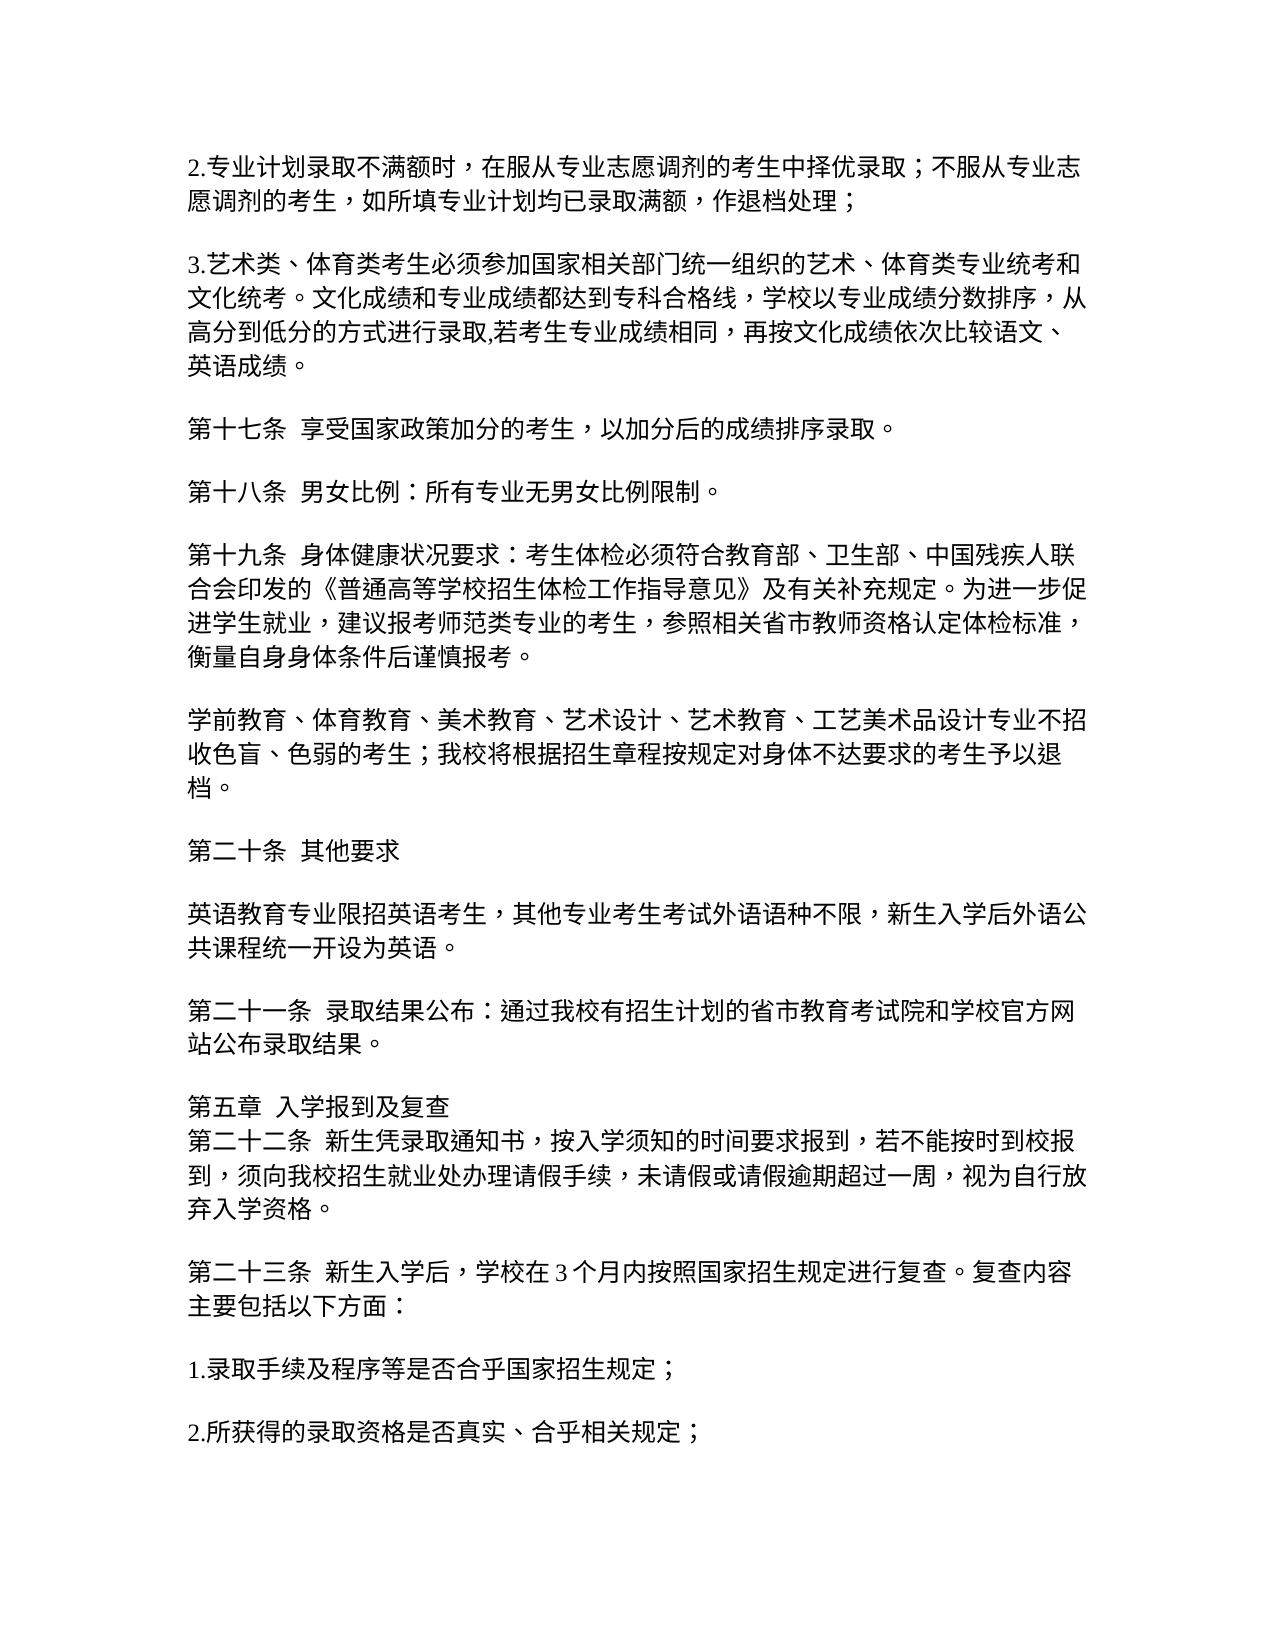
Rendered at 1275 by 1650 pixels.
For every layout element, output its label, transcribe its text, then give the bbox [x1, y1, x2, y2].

text 第二十一条 录取结果公布：通过我校有招生计划的省市教育考试院和学校官方网站公布录取结果。 [187, 993, 1087, 1061]
text 2.专业计划录取不满额时，在服从专业志愿调剂的考生中择优录取；不服从专业志愿调剂的考生，如所填专业计划均已录取满额，作退档处理； [187, 150, 1087, 218]
text 第五章 入学报到及复查 [187, 1090, 1087, 1124]
text 第二十条 其他要求 [187, 833, 1087, 867]
text 第十七条 享受国家政策加分的考生，以加分后的成绩排序录取。 [187, 412, 1087, 446]
text 3.艺术类、体育类考生必须参加国家相关部门统一组织的艺术、体育类专业统考和文化统考。文化成绩和专业成绩都达到专科合格线，学校以专业成绩分数排序，从高分到低分的方式进行录取,若考生专业成绩相同，再按文化成绩依次比较语文、英语成绩。 [187, 247, 1087, 383]
text 第十九条 身体健康状况要求：考生体检必须符合教育部、卫生部、中国残疾人联合会印发的《普通高等学校招生体检工作指导意见》及有关补充规定。为进一步促进学生就业，建议报考师范类专业的考生，参照相关省市教师资格认定体检标准，衡量自身身体条件后谨慎报考。 [187, 537, 1087, 674]
text 第二十二条 新生凭录取通知书，按入学须知的时间要求报到，若不能按时到校报到，须向我校招生就业处办理请假手续，未请假或请假逾期超过一周，视为自行放弃入学资格。 [187, 1124, 1087, 1226]
text 第十八条 男女比例：所有专业无男女比例限制。 [187, 475, 1087, 509]
text 1.录取手续及程序等是否合乎国家招生规定； [187, 1352, 1087, 1386]
text 2.所获得的录取资格是否真实、合乎相关规定； [187, 1415, 1087, 1449]
text 学前教育、体育教育、美术教育、艺术设计、艺术教育、工艺美术品设计专业不招收色盲、色弱的考生；我校将根据招生章程按规定对身体不达要求的考生予以退档。 [187, 702, 1087, 805]
text 第二十三条 新生入学后，学校在3个月内按照国家招生规定进行复查。复查内容主要包括以下方面： [187, 1255, 1087, 1323]
text 英语教育专业限招英语考生，其他专业考生考试外语语种不限，新生入学后外语公共课程统一开设为英语。 [187, 896, 1087, 964]
